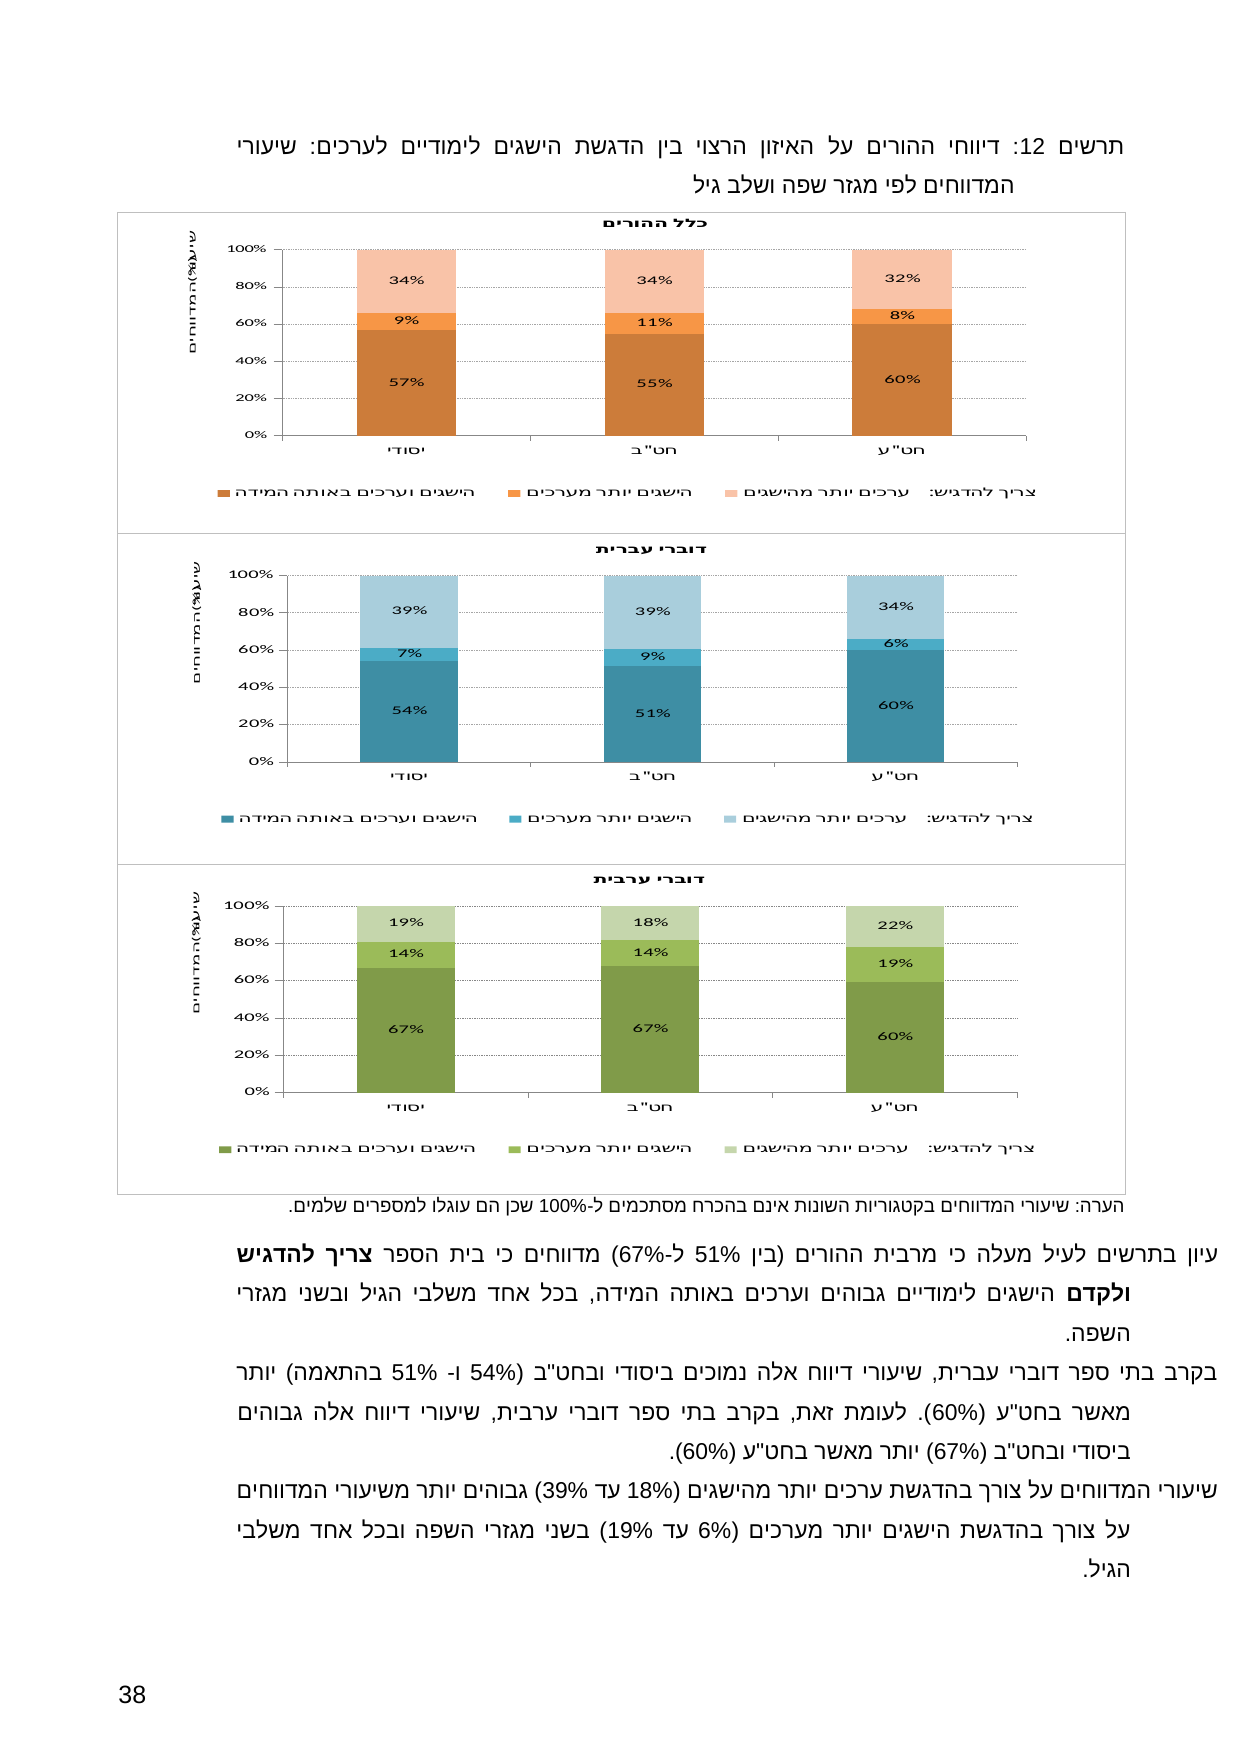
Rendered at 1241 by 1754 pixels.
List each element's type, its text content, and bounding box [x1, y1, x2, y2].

text הערה: שיעורי המדווחים בקטגוריות השונות אינם בהכרח מסתכמים ל-100% שכן הם עוגלו למספרים שלמים. [118, 1195, 1125, 1217]
text תרשים 12: דיווחי ההורים על האיזון הרצוי בין הדגשת הישגים לימודיים לערכים: שיעורי המדווחים לפי מגזר שפה ושלב גיל [236, 133, 1124, 199]
text שיעורי המדווחים על צורך בהדגשת ערכים יותר מהישגים (18% עד 39%) גבוהים יותר משיעורי המדווחים על צורך בהדגשת הישגים יותר מערכים (6% עד 19%) בשני מגזרי השפה ובכל אחד משלבי הגיל. [236, 1477, 1218, 1583]
table_cell [118, 865, 1125, 1194]
table_cell [118, 534, 1125, 863]
table_header [118, 213, 1125, 533]
text בקרב בתי ספר דוברי עברית, שיעורי דיווח אלה נמוכים ביסודי ובחט"ב (54% ו- 51% בהתאמה) יותר מאשר בחט"ע (60%). לעומת זאת, בקרב בתי ספר דוברי ערבית, שיעורי דיווח אלה גבוהים ביסודי ובחט"ב (67%) יותר מאשר בחט"ע (60%). [236, 1359, 1218, 1464]
text עיון בתרשים לעיל מעלה כי מרבית ההורים (בין 51% ל-67%) מדווחים כי בית הספר צריך להדגיש ולקדם הישגים לימודיים גבוהים וערכים באותה המידה, בכל אחד משלבי הגיל ובשני מגזרי השפה. [236, 1241, 1218, 1346]
